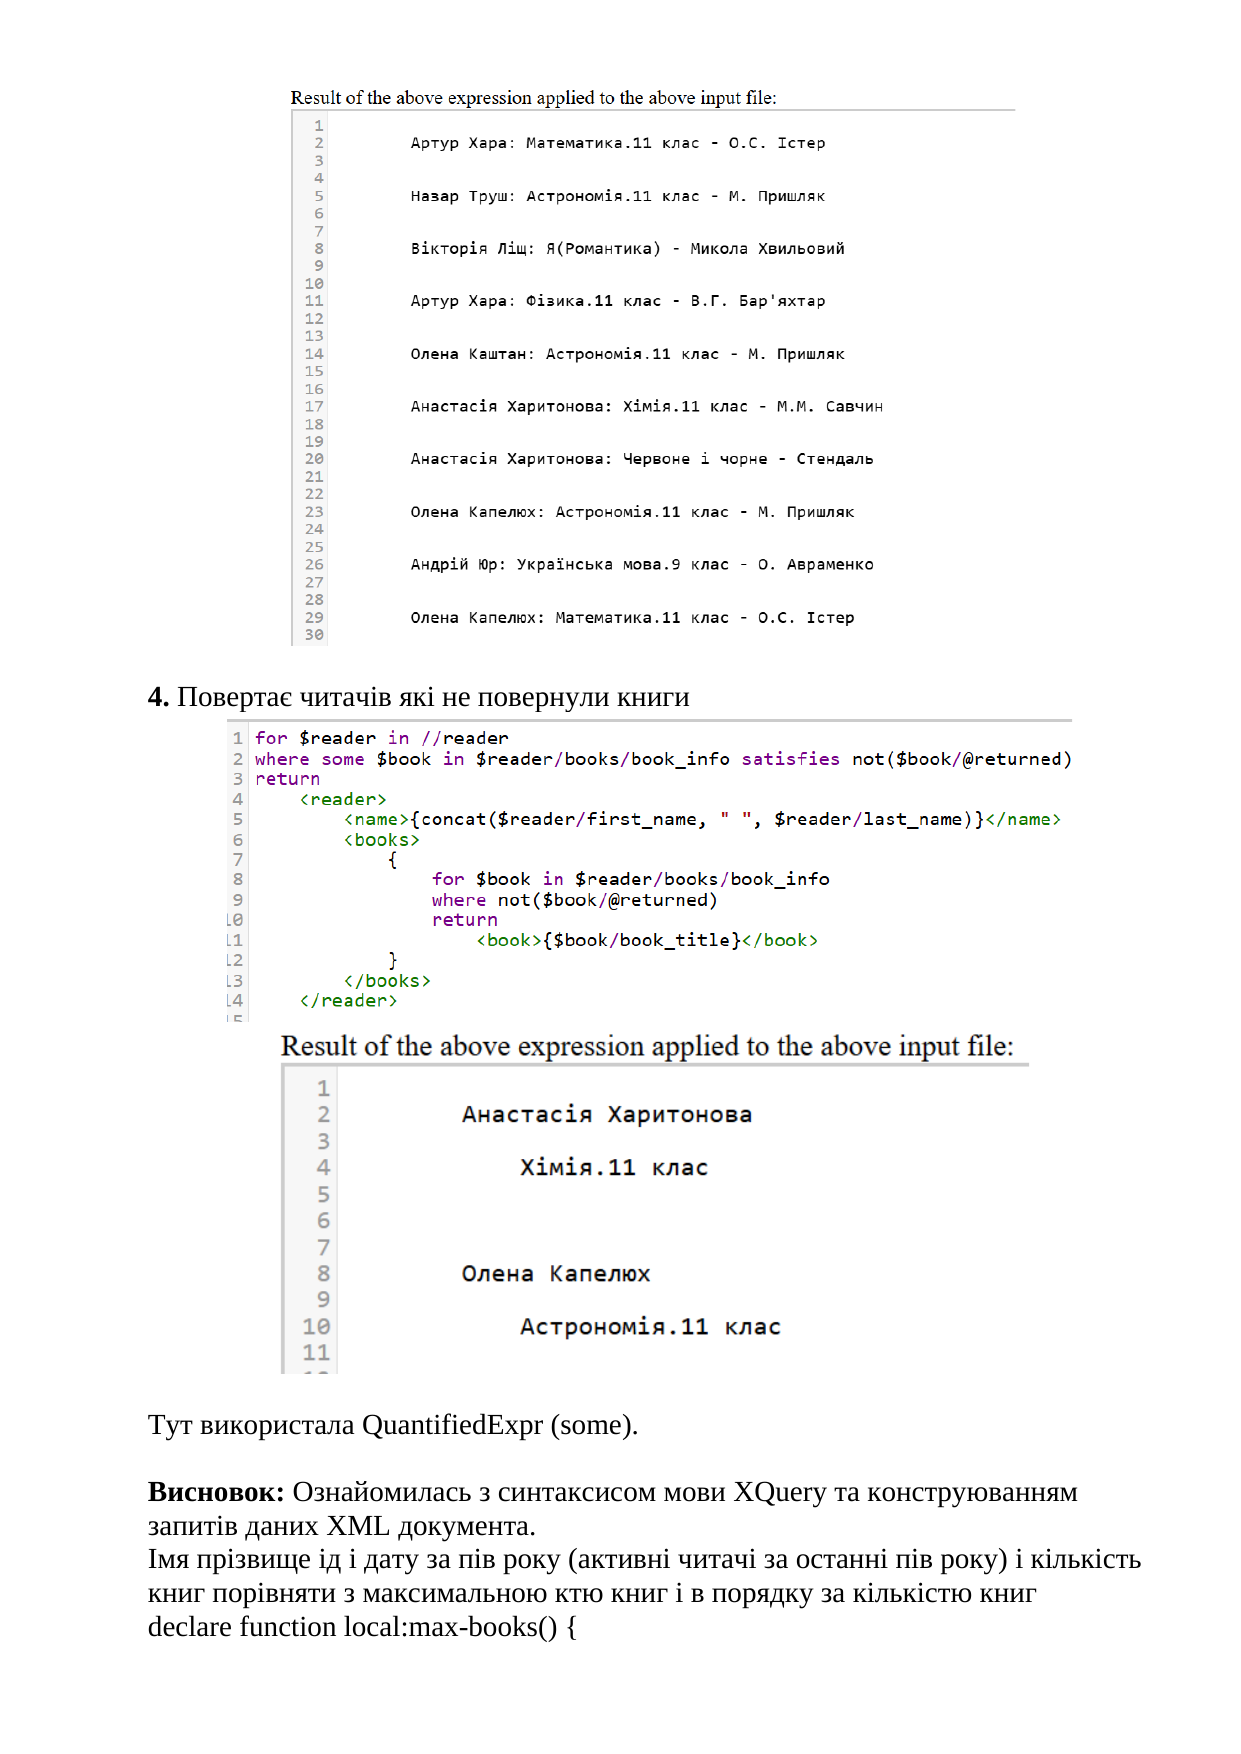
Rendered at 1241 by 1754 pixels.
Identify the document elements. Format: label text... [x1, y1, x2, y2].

text declare function local:max-books() { [148, 1609, 1152, 1642]
text Імя прізвище ід і дату за пів року (активні читачі за останні пів року) і кількість книг порівняти з максимальною ктю книг і в порядку за кількістю книг [148, 1542, 1152, 1609]
picture [227, 712, 1073, 1374]
text Висновок: Ознайомилась з синтаксисом мови XQuery та конструюванням запитів даних XML документа. [148, 1474, 1152, 1542]
text 4. Повертає читачів які не повернули книги [148, 679, 1152, 713]
text Тут використала QuantifiedExpr (some). [148, 1407, 1152, 1441]
picture [283, 88, 1016, 646]
